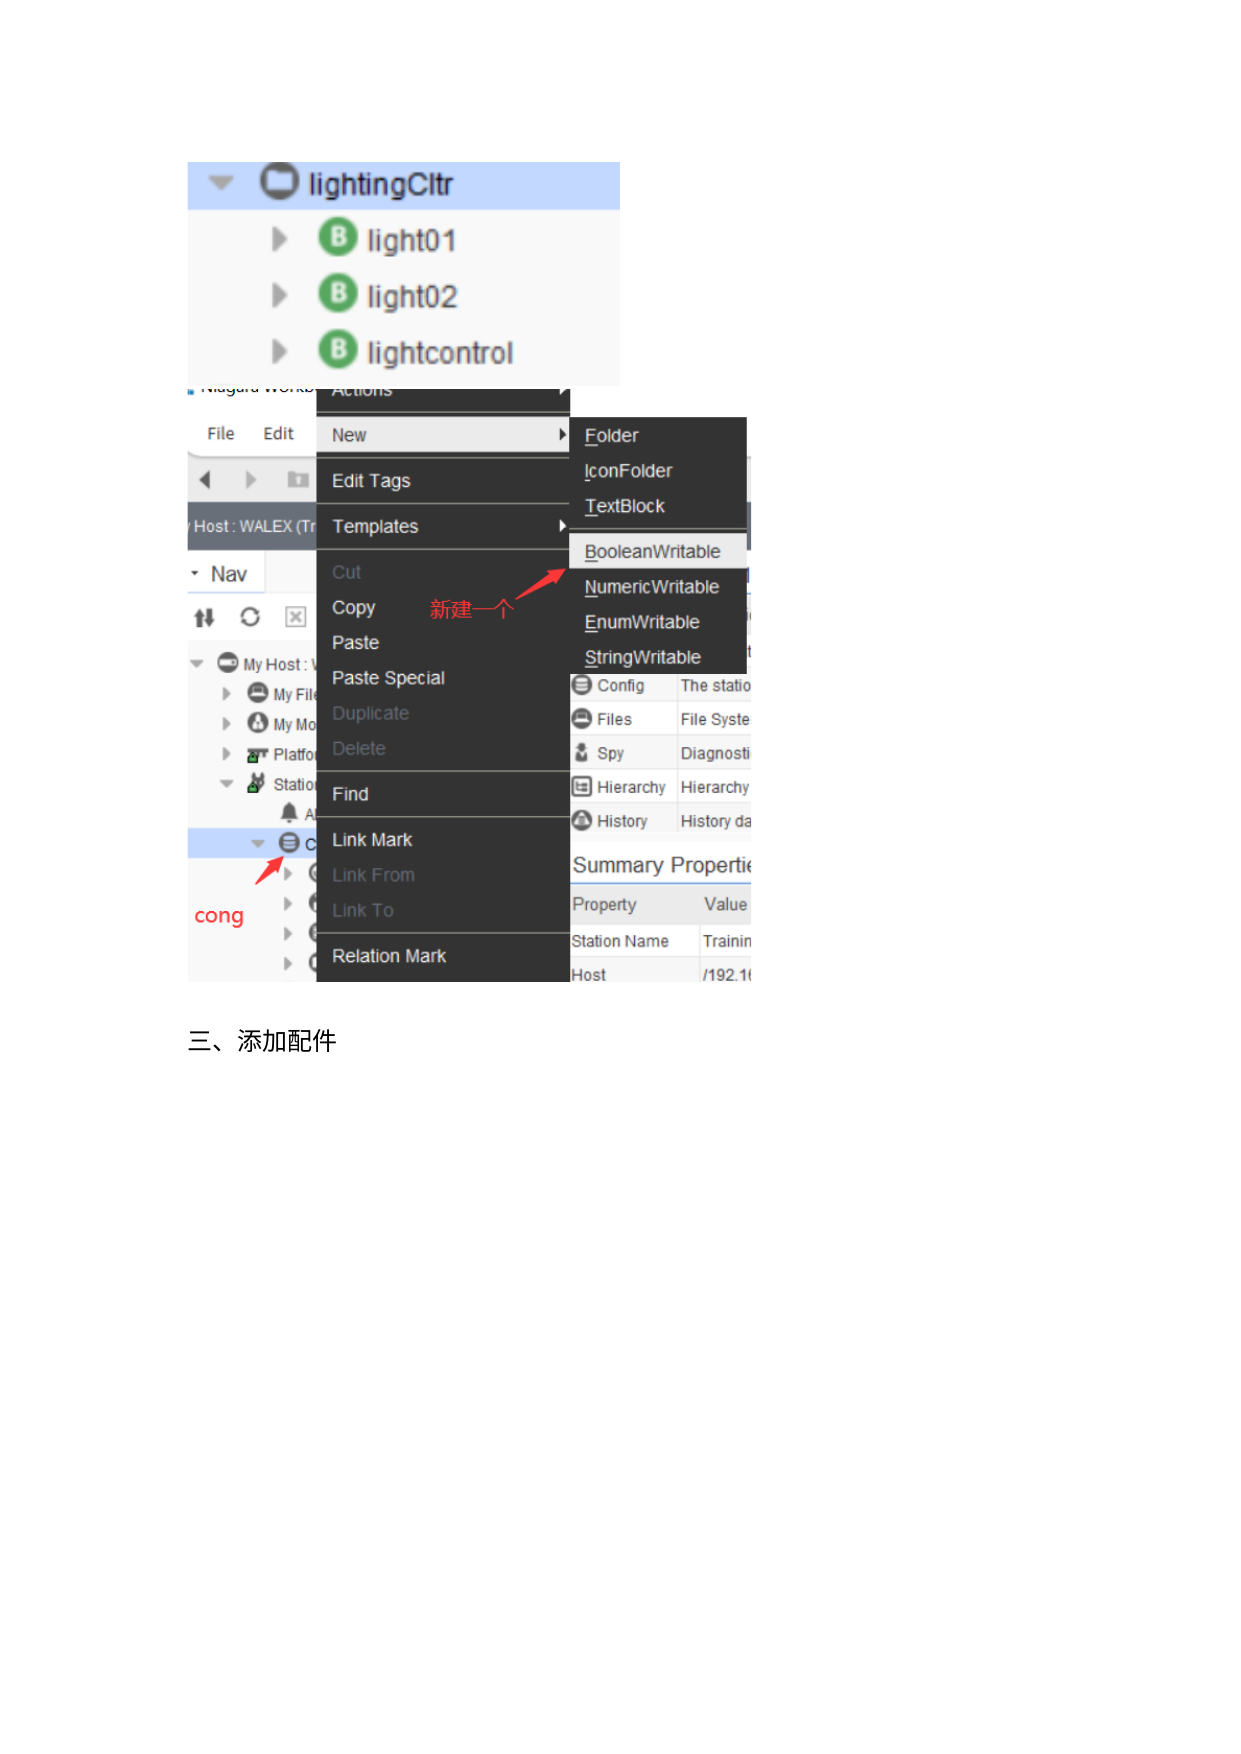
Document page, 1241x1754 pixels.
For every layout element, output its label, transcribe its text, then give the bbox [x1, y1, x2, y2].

picture [187, 389, 752, 982]
picture [187, 162, 620, 386]
text 三、添加配件 [187, 1007, 1053, 1072]
